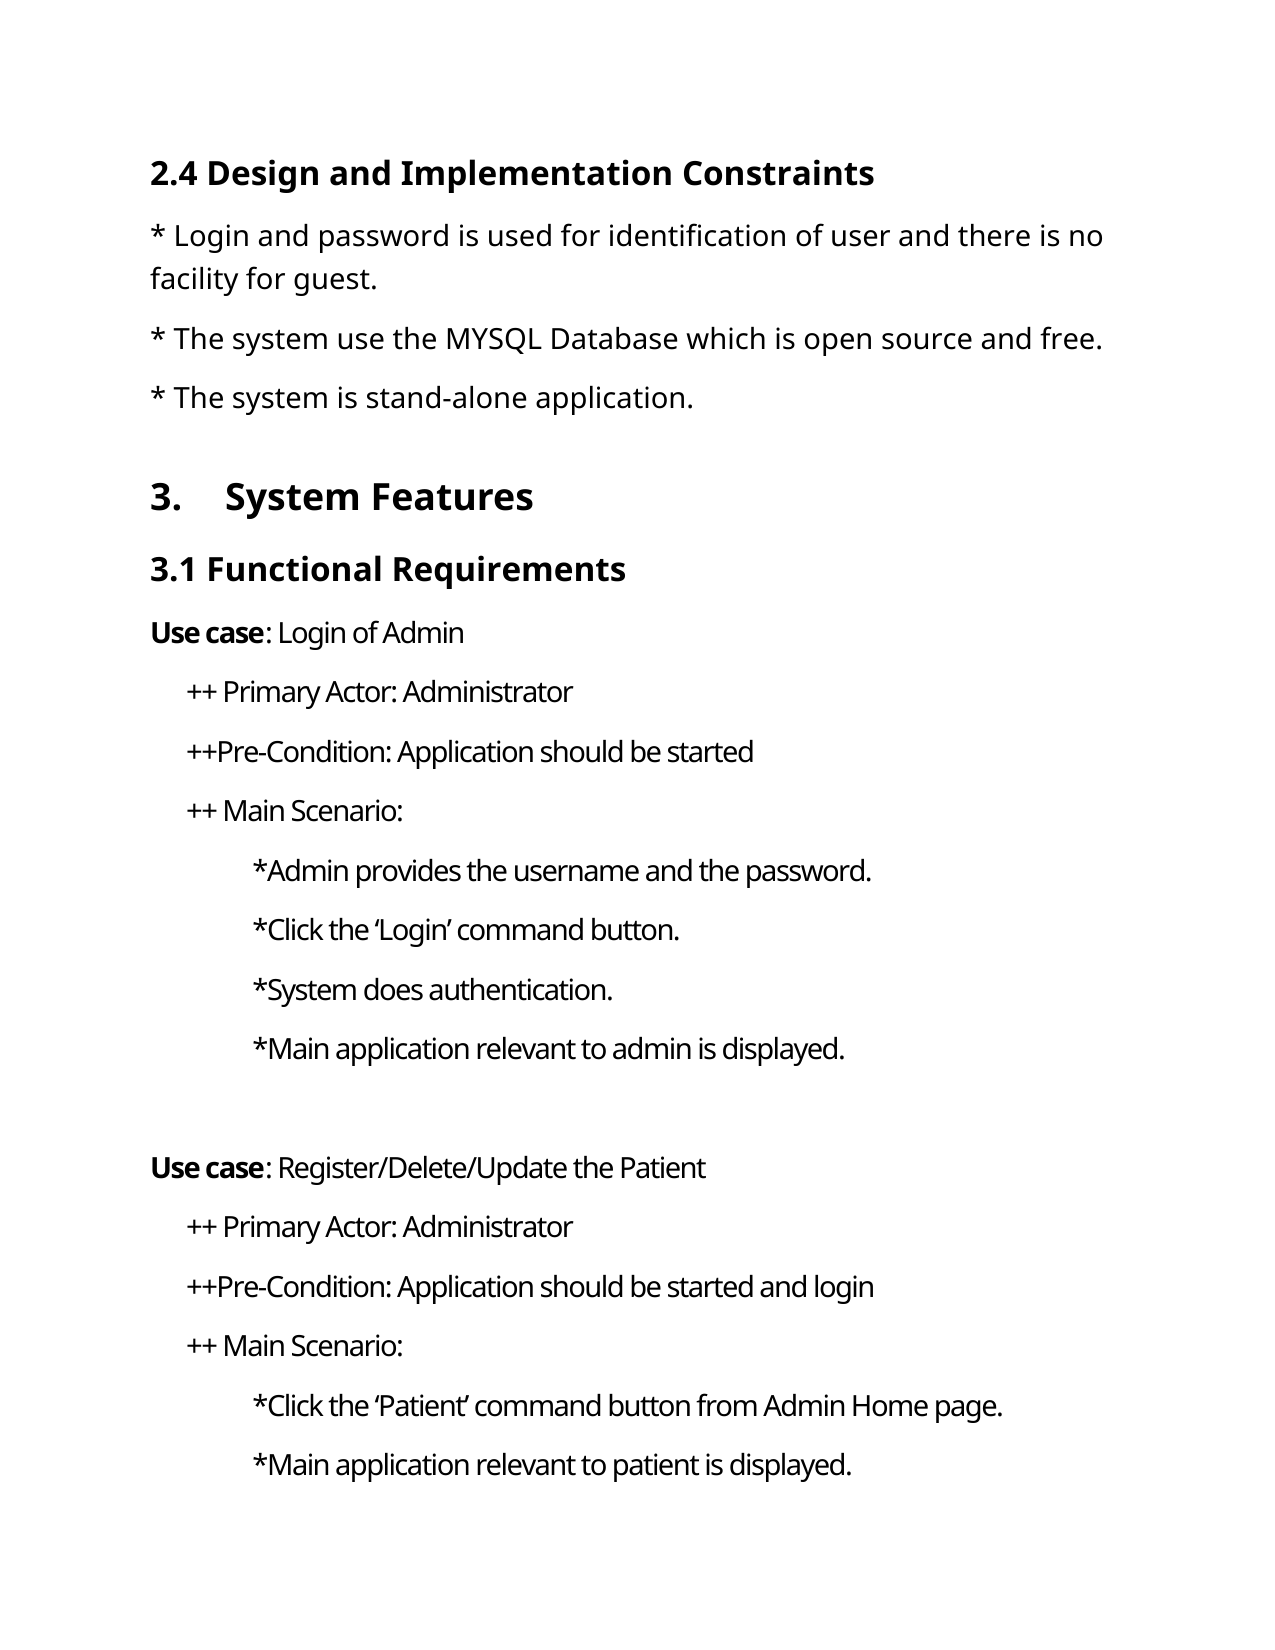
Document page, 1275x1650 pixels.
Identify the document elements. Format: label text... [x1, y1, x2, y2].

subtitle System Features [150, 470, 1125, 521]
text * Login and password is used for identification of user and there is no facility for guest. [150, 216, 1125, 298]
text *Admin provides the username and the password. [150, 850, 1125, 889]
text Use case: Login of Admin [150, 612, 1125, 652]
text ++ Primary Actor: Administrator [150, 671, 1125, 711]
text ++ Main Scenario: [150, 1326, 1125, 1365]
text *Click the ‘Login’ command button. [150, 909, 1125, 949]
text ++ Main Scenario: [150, 790, 1125, 830]
text *Main application relevant to patient is displayed. [150, 1444, 1125, 1484]
text *Main application relevant to admin is displayed. [150, 1028, 1125, 1068]
text *Click the ‘Patient’ command button from Admin Home page. [150, 1385, 1125, 1425]
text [150, 1266, 1125, 1306]
text ++ Primary Actor: Administrator [150, 1207, 1125, 1246]
text ++Pre-Condition: Application should be started [150, 731, 1125, 771]
text * The system is stand-alone application. [150, 377, 1125, 417]
text 2.4 Design and Implementation Constraints [150, 150, 1125, 195]
text *System does authentication. [150, 969, 1125, 1008]
text Use case: Register/Delete/Update the Patient [150, 1147, 1125, 1187]
text 3.1 Functional Requirements [150, 546, 1125, 592]
text * The system use the MYSQL Database which is open source and free. [150, 318, 1125, 358]
